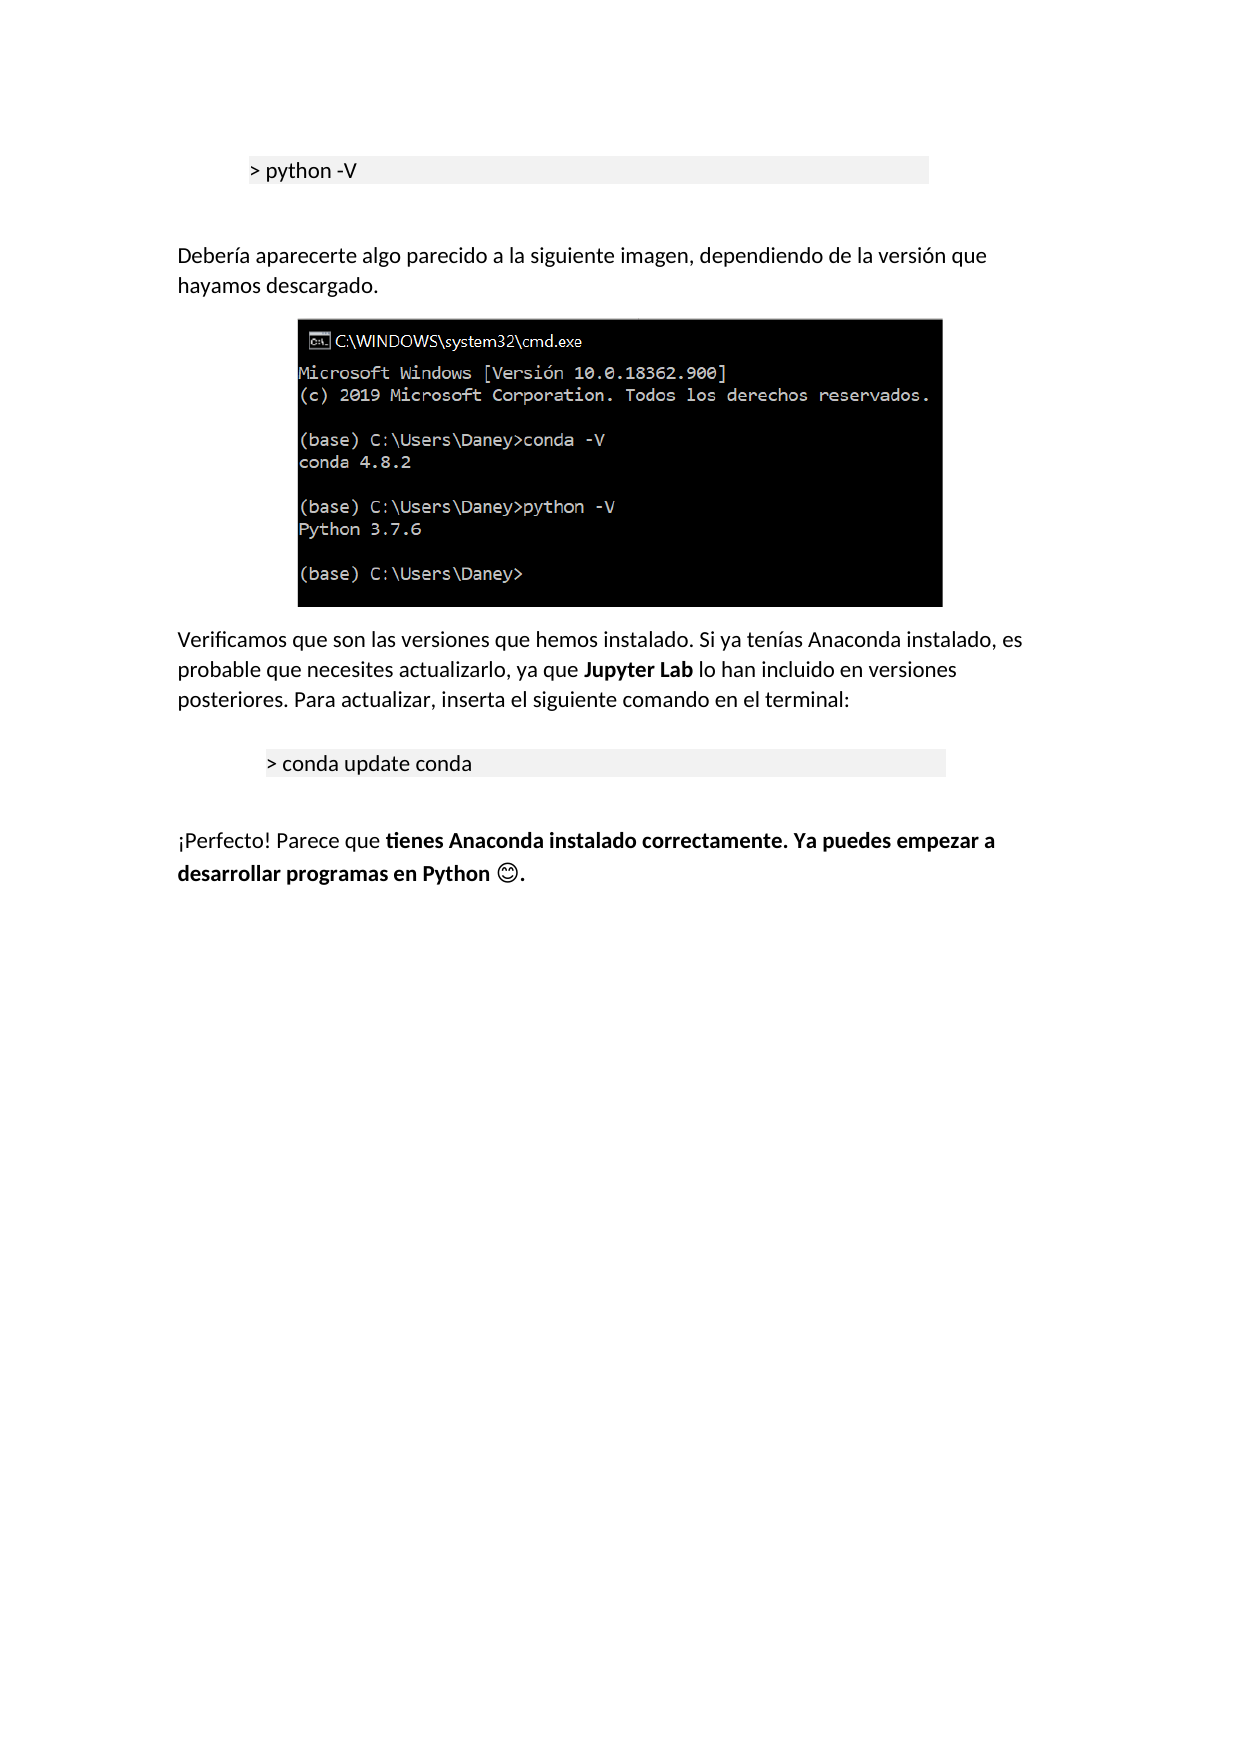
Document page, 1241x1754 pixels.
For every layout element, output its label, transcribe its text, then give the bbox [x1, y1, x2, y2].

text Debería aparecerte algo parecido a la siguiente imagen, dependiendo de la versión que hayamos descargado. [177, 241, 1063, 299]
text Verificamos que son las versiones que hemos instalado. Si ya tenías Anaconda instalado, es probable que necesites actualizarlo, ya que Jupyter Lab lo han incluido en versiones posteriores. Para actualizar, inserta el siguiente comando en el terminal: [177, 625, 1063, 713]
picture [297, 318, 943, 607]
text ¡Perfecto! Parece que tienes Anaconda instalado correctamente. Ya puedes empezar a desarrollar programas en Python . [177, 826, 1063, 888]
